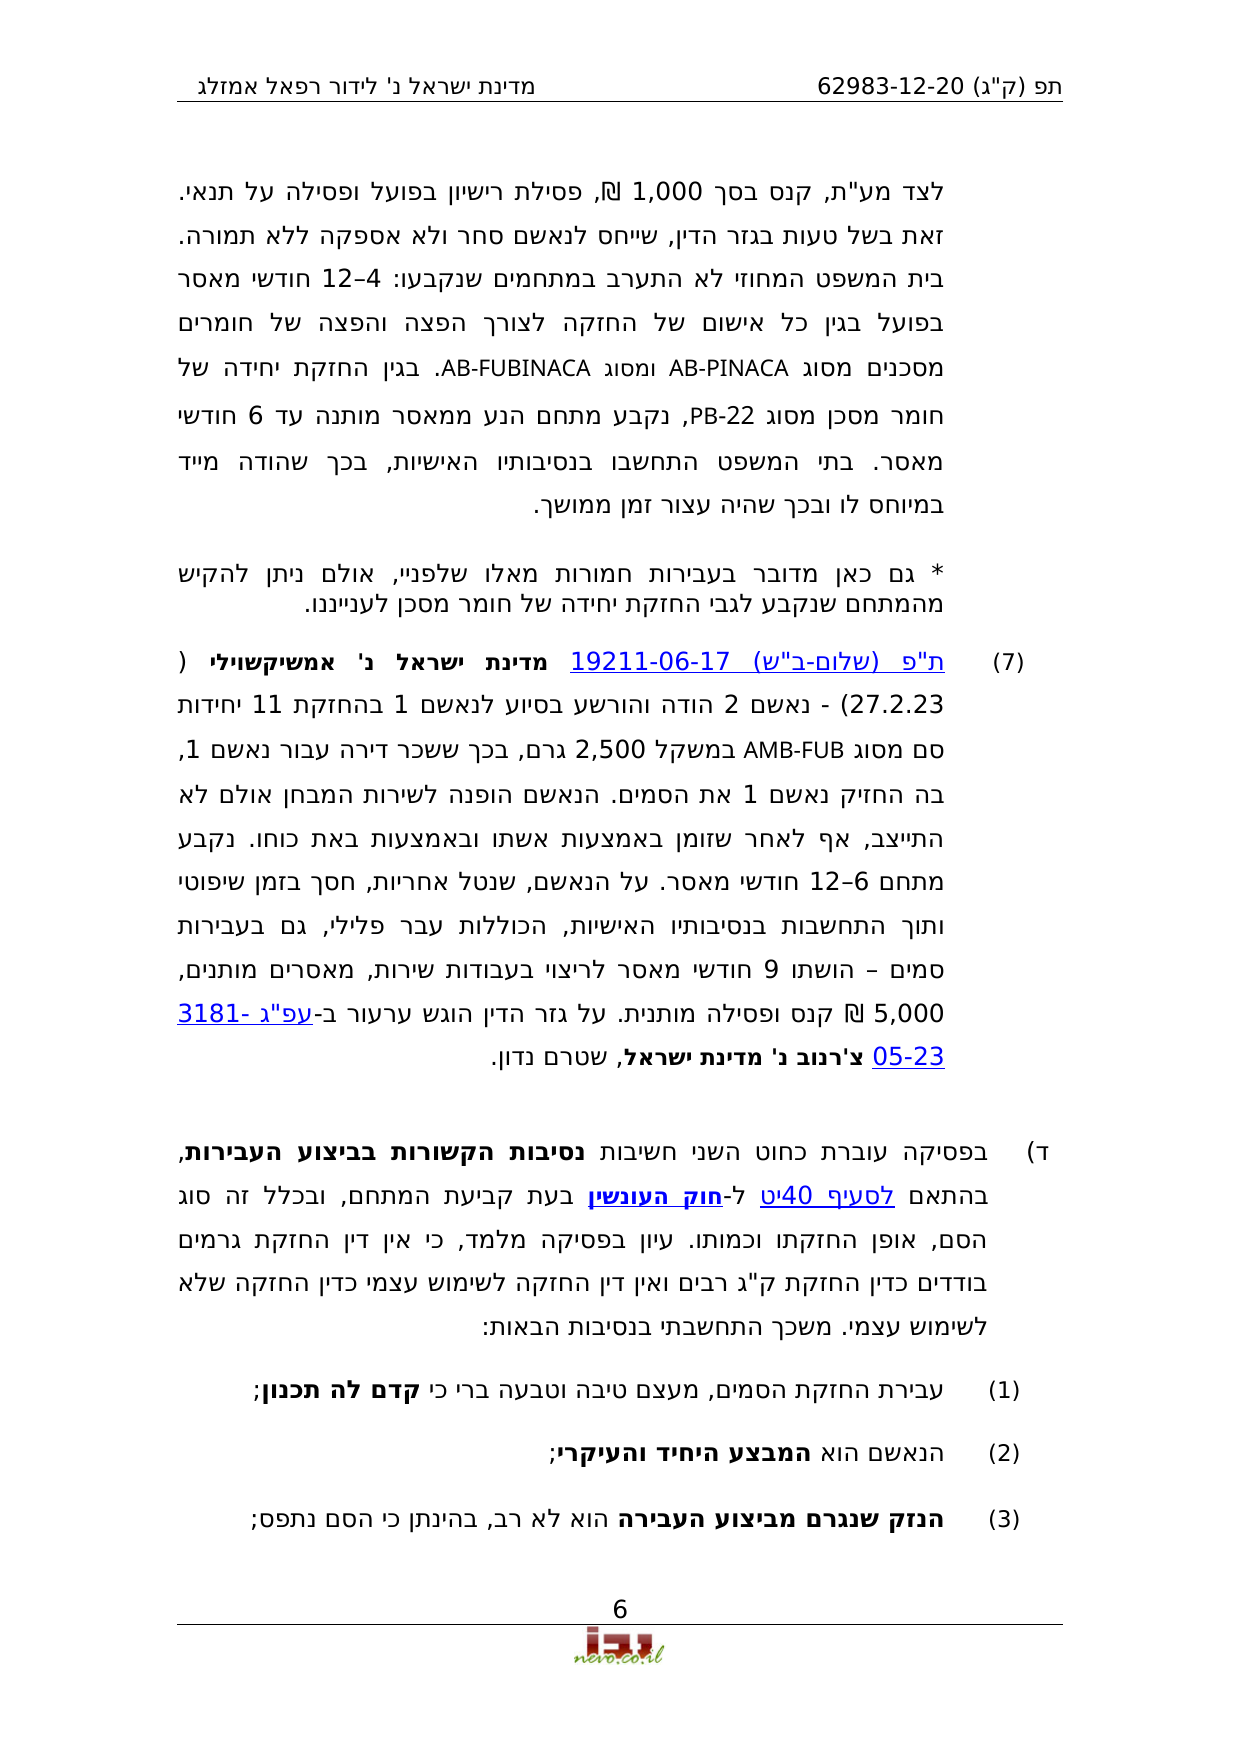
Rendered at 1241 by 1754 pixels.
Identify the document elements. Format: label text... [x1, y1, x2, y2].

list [177, 177, 992, 519]
list בפסיקה עוברת כחוט השני חשיבות נסיבות הקשורות בביצוע העבירות, בהתאם לסעיף 40יט ל-חוק העונשין בעת קביעת המתחם, ובכלל זה סוג הסם, אופן החזקתו וכמותו. עיון בפסיקה מלמד, כי אין דין החזקת גרמים בודדים כדין החזקת ק"ג רבים ואין דין החזקה לשימוש עצמי כדין החזקה שלא לשימוש עצמי. משכך התחשבתי בנסיבות הבאות: [177, 1137, 1026, 1342]
list הנאשם הוא המבצע היחיד והעיקרי; [177, 1438, 988, 1467]
list הנזק שנגרם מביצוע העבירה הוא לא רב, בהינתן כי הסם נתפס; [177, 1505, 988, 1534]
picture [574, 1626, 666, 1665]
list ת"פ (שלום-ב"ש) 19211-06-17 מדינת ישראל נ' אמשיקשוילי (27.2.23) - נאשם 2 הודה והורשע בסיוע לנאשם 1 בהחזקת 11 יחידות סם מסוג AMB-FUB במשקל 2,500 גרם, בכך ששכר דירה עבור נאשם 1, בה החזיק נאשם 1 את הסמים. הנאשם הופנה לשירות המבחן אולם לא התייצב, אף לאחר שזומן באמצעות אשתו ובאמצעות באת כוחו. נקבע מתחם 6–12 חודשי מאסר. על הנאשם, שנטל אחריות, חסך בזמן שיפוטי ותוך התחשבות בנסיבותיו האישיות, הכוללות עבר פלילי, גם בעבירות סמים – הושתו 9 חודשי מאסר לריצוי בעבודות שירות, מאסרים מותנים, 5,000 ₪ קנס ופסילה מותנית. על גזר הדין הוגש ערעור ב-עפ"ג 3181-05-23 צ'רנוב נ' מדינת ישראל, שטרם נדון. [177, 647, 992, 1072]
list * גם כאן מדובר בעבירות חמורות מאלו שלפניי, אולם ניתן להקיש מהמתחם שנקבע לגבי החזקת יחידה של חומר מסכן לענייננו. [177, 560, 945, 618]
list עבירת החזקת הסמים, מעצם טיבה וטבעה ברי כי קדם לה תכנון; [177, 1375, 988, 1404]
